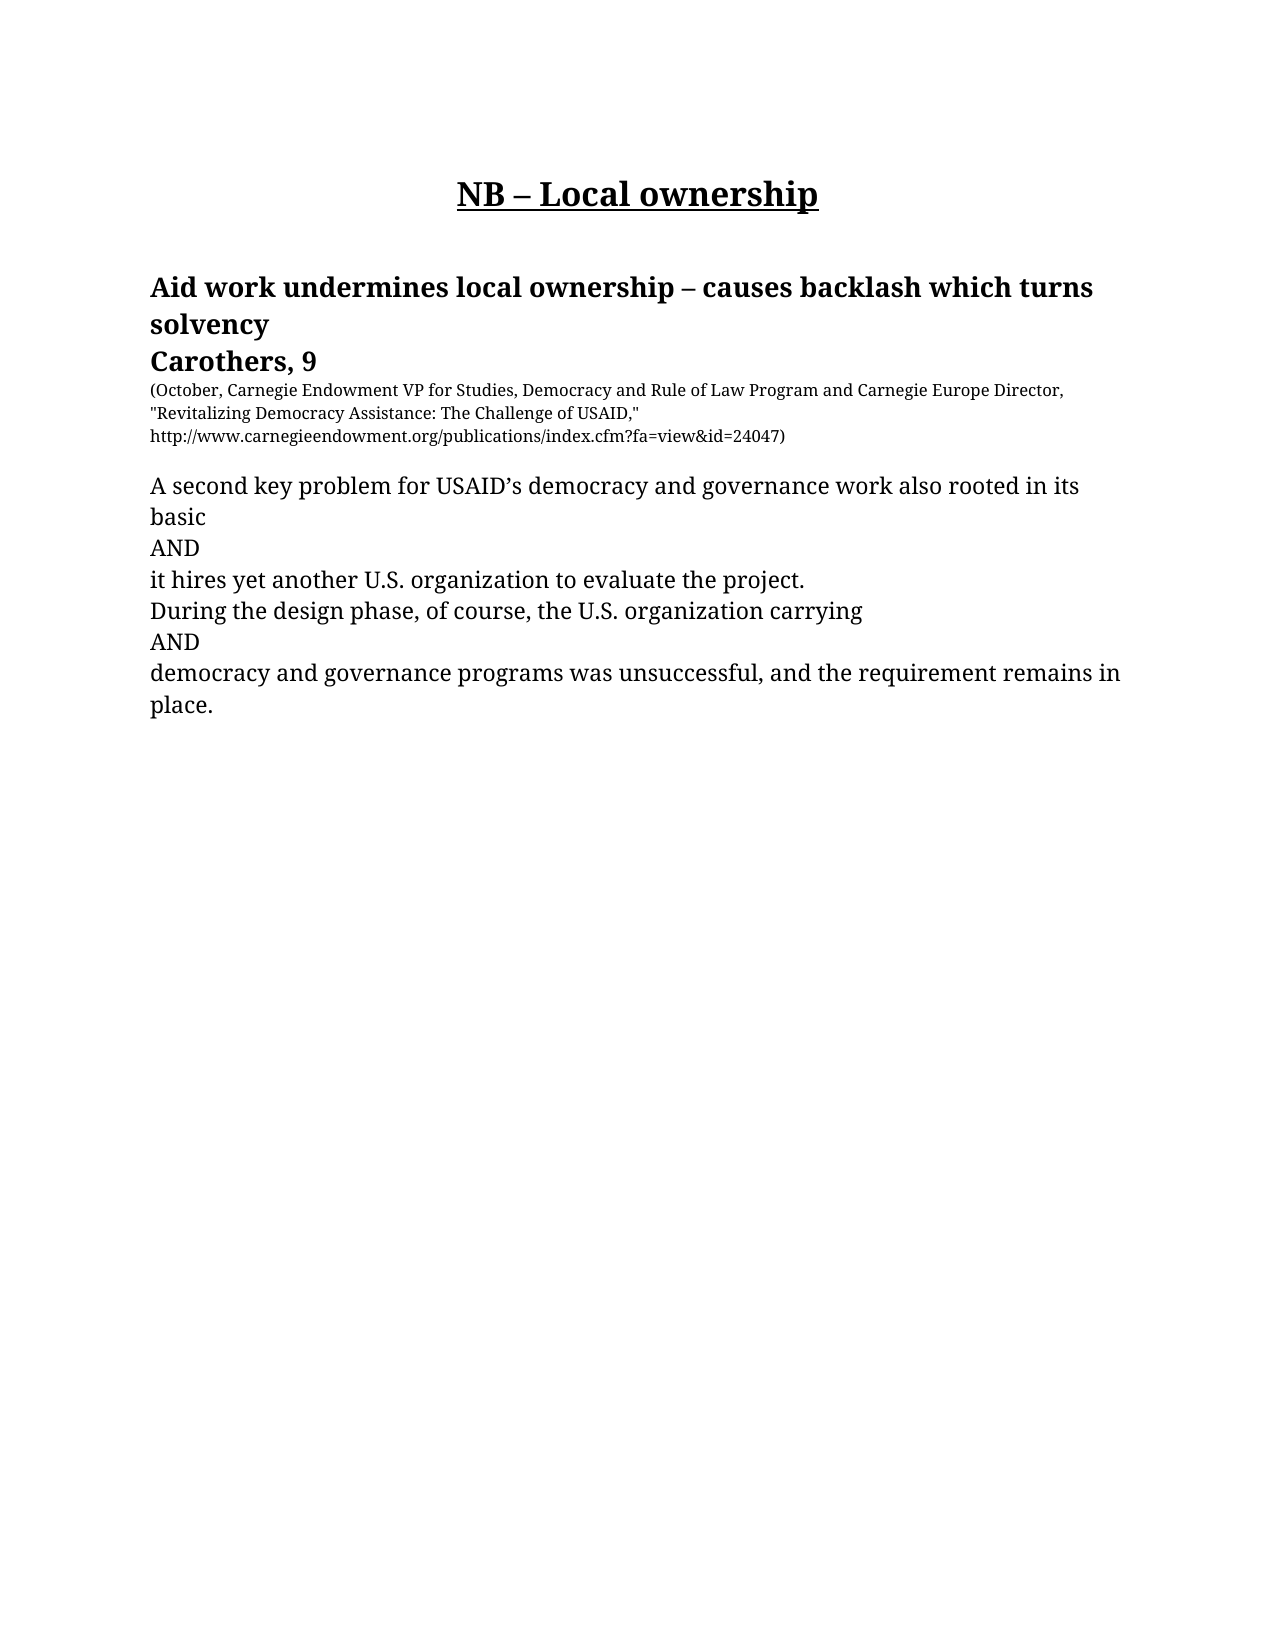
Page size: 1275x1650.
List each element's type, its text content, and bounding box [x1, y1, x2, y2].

subtitle NB – Local ownership [150, 171, 1125, 216]
text A second key problem for USAID’s democracy and governance work also rooted in its basic [150, 470, 1125, 532]
text AND [150, 626, 1125, 657]
text AND [150, 532, 1125, 563]
text Carothers, 9 [150, 342, 1125, 379]
subtitle Aid work undermines local ownership – causes backlash which turns solvency [150, 268, 1125, 342]
text it hires yet another U.S. organization to evaluate the project. [150, 563, 1125, 595]
text democracy and governance programs was unsuccessful, and the requirement remains in place. [150, 657, 1125, 720]
text (October, Carnegie Endowment VP for Studies, Democracy and Rule of Law Program and Carnegie Europe Director, "Revitalizing Democracy Assistance: The Challenge of USAID," http://www.carnegieendowment.org/publications/index.cfm?fa=view&id=24047) [150, 379, 1125, 447]
text During the design phase, of course, the U.S. organization carrying [150, 595, 1125, 626]
